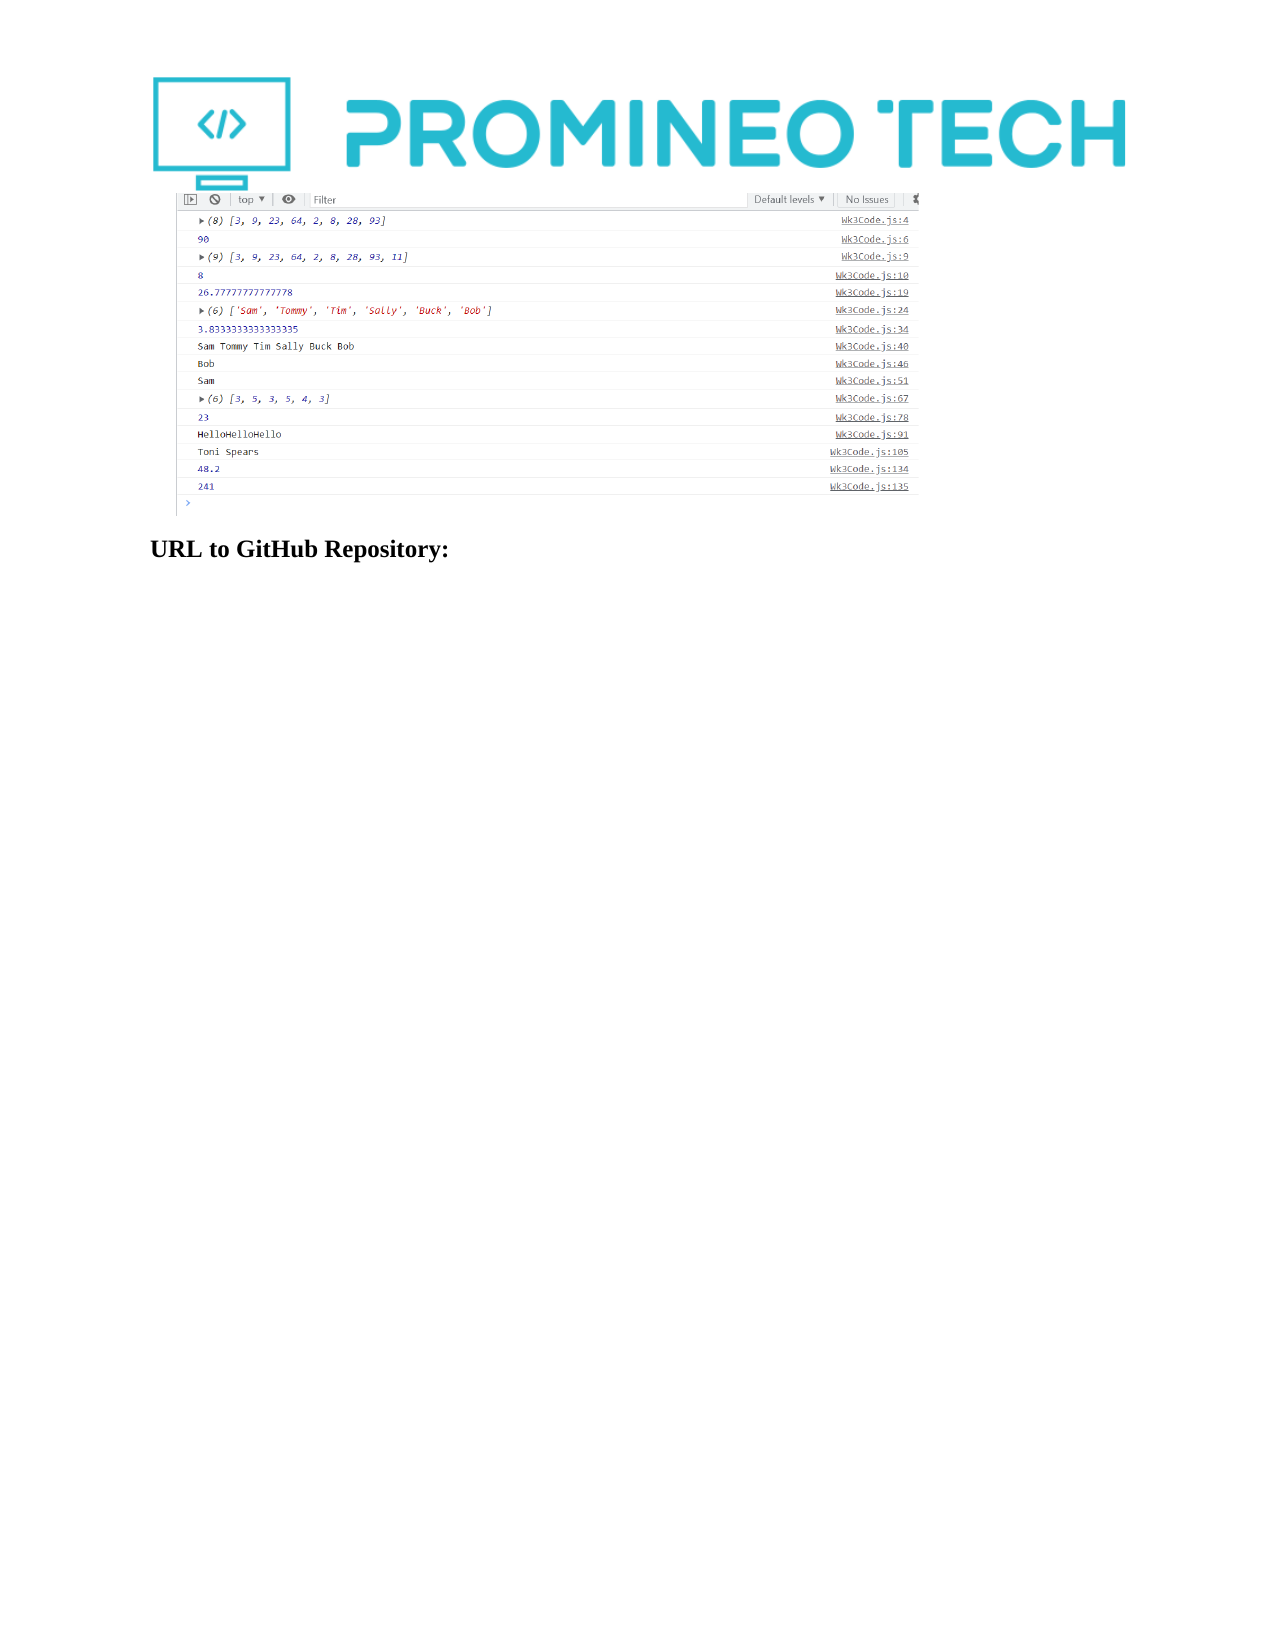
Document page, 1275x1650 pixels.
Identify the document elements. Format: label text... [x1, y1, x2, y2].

picture [150, 75, 1125, 194]
text URL to GitHub Repository: [150, 534, 1125, 563]
